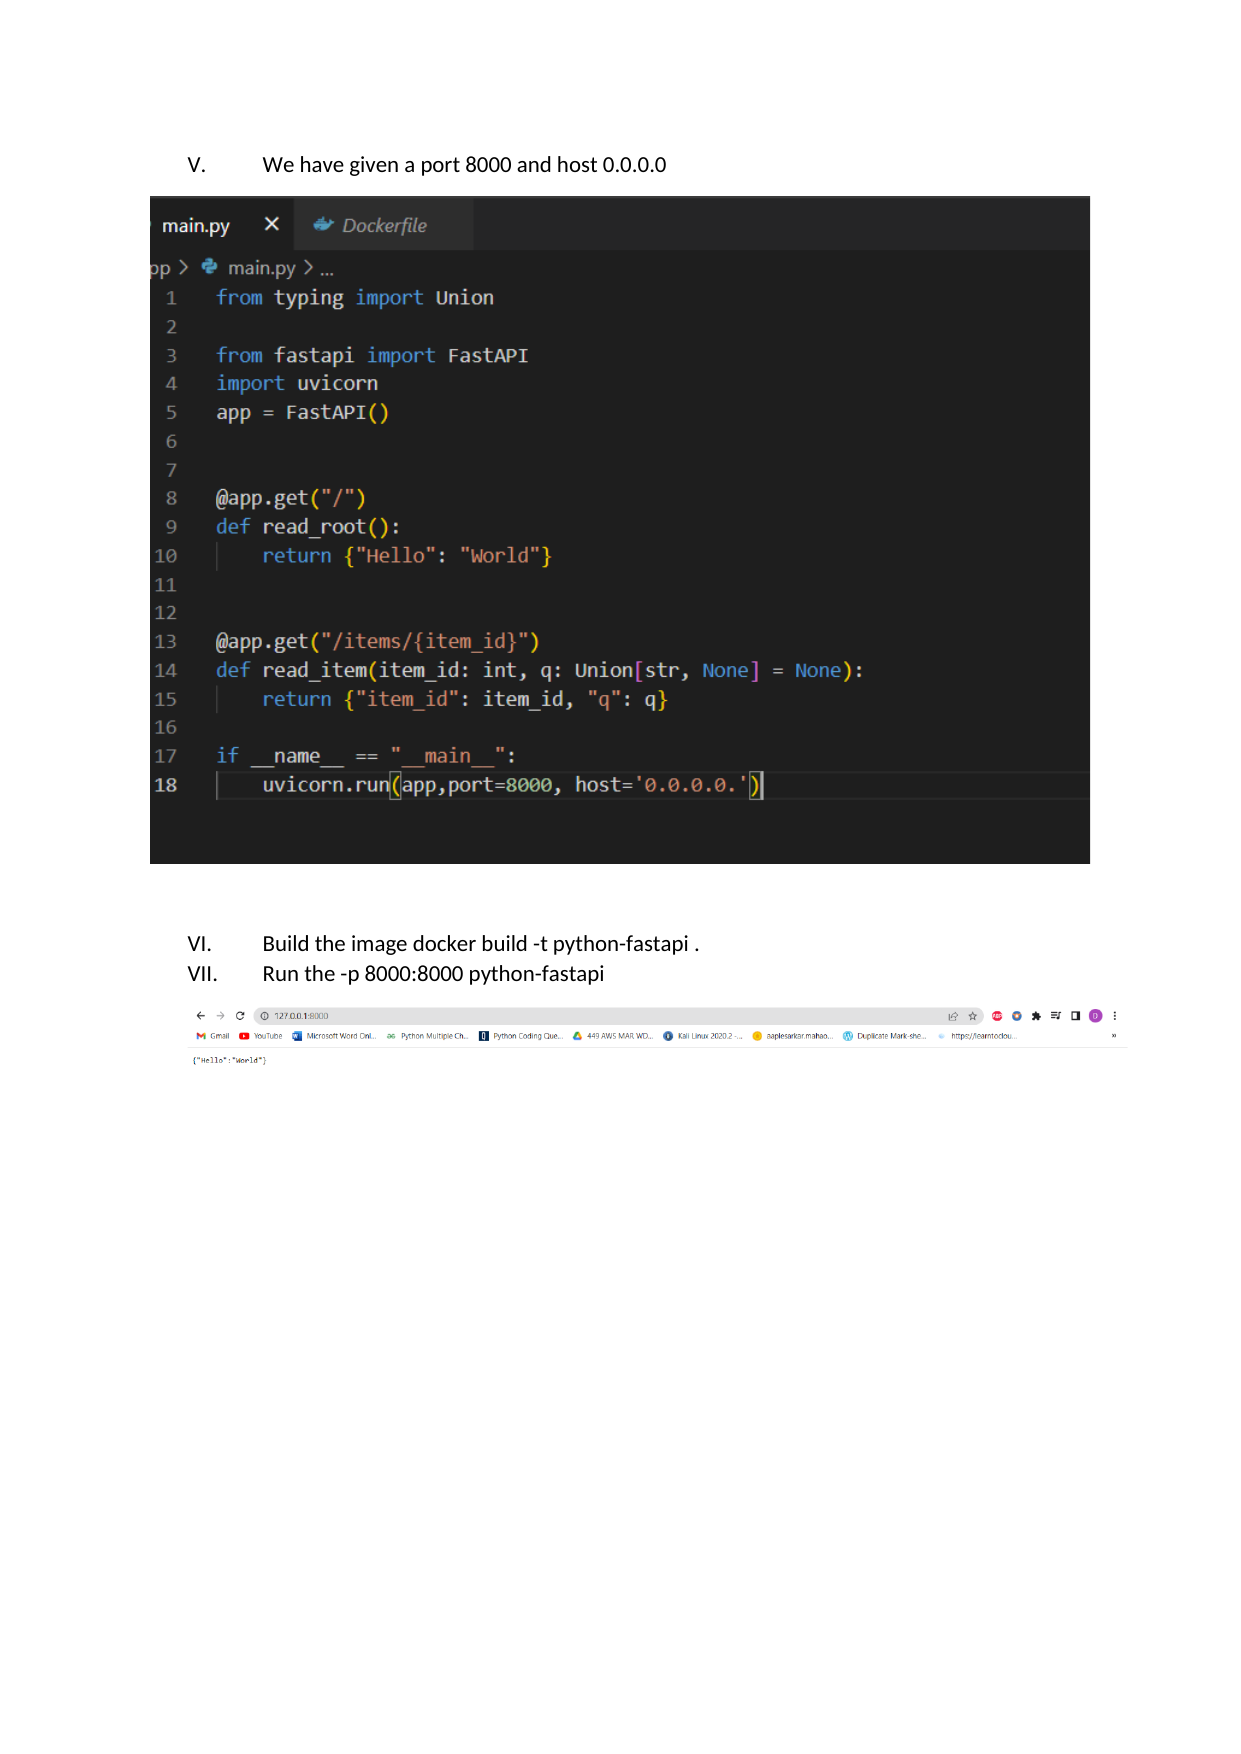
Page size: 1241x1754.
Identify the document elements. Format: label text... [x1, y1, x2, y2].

picture [150, 196, 1091, 864]
list Run the -p 8000:8000 python-fastapi [187, 959, 1090, 987]
list We have given a port 8000 and host 0.0.0.0 [187, 150, 1090, 178]
picture [187, 1006, 1128, 1114]
list Build the image docker build -t python-fastapi . [187, 929, 1090, 957]
